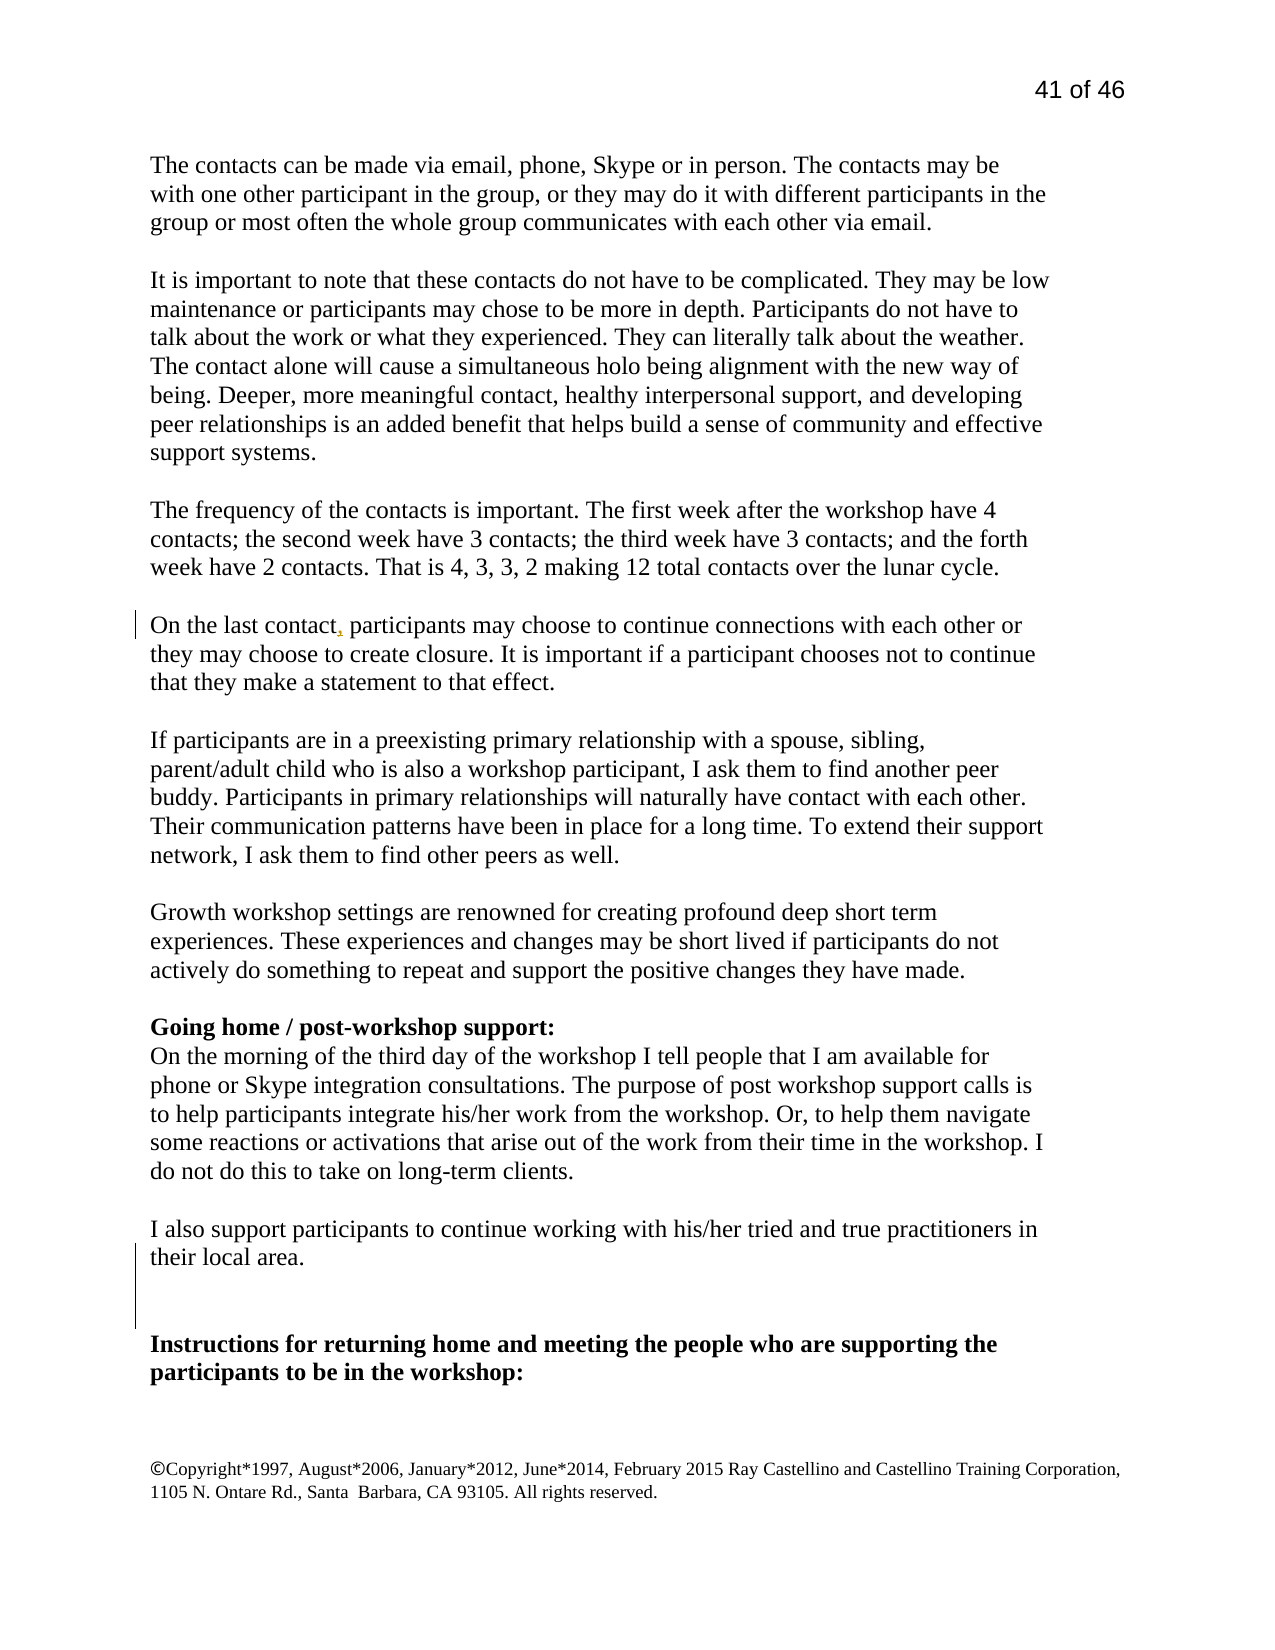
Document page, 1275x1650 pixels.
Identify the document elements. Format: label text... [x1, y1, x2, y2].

text If participants are in a preexisting primary relationship with a spouse, sibling, parent/adult child who is also a workshop participant, I ask them to find another peer buddy. Participants in primary relationships will naturally have contact with each other. Their communication patterns have been in place for a long time. To extend their support network, I ask them to find other peers as well. [150, 725, 1050, 869]
text Going home / post-workshop support: [150, 1012, 1050, 1041]
text I also support participants to continue working with his/her tried and true practitioners in their local area. [150, 1214, 1050, 1271]
text On the morning of the third day of the workshop I tell people that I am available for phone or Skype integration consultations. The purpose of post workshop support calls is to help participants integrate his/her work from the workshop. Or, to help them navigate some reactions or activations that arise out of the work from their time in the workshop. I do not do this to take on long-term clients. [150, 1041, 1050, 1185]
text Instructions for returning home and meeting the people who are supporting the participants to be in the workshop: [150, 1329, 1050, 1386]
text The contacts can be made via email, phone, Skype or in person. The contacts may be with one other participant in the group, or they may do it with different participants in the group or most often the whole group communicates with each other via email. [150, 150, 1050, 236]
text On the last contact participants may choose to continue connections with each other or they may choose to create closure. It is important if a participant chooses not to continue that they make a statement to that effect. [150, 610, 1050, 696]
text It is important to note that these contacts do not have to be complicated. They may be low maintenance or participants may chose to be more in depth. Participants do not have to talk about the work or what they experienced. They can literally talk about the weather. The contact alone will cause a simultaneous holo being alignment with the new way of being. Deeper, more meaningful contact, healthy interpersonal support, and developing peer relationships is an added benefit that helps build a sense of community and effective support systems. [150, 265, 1050, 466]
text Growth workshop settings are renowned for creating profound deep short term experiences. These experiences and changes may be short lived if participants do not actively do something to repeat and support the positive changes they have made. [150, 897, 1050, 984]
text The frequency of the contacts is important. The first week after the workshop have 4 contacts; the second week have 3 contacts; the third week have 3 contacts; and the forth week have 2 contacts. That is 4, 3, 3, 2 making 12 total contacts over the lunar cycle. [150, 495, 1050, 581]
